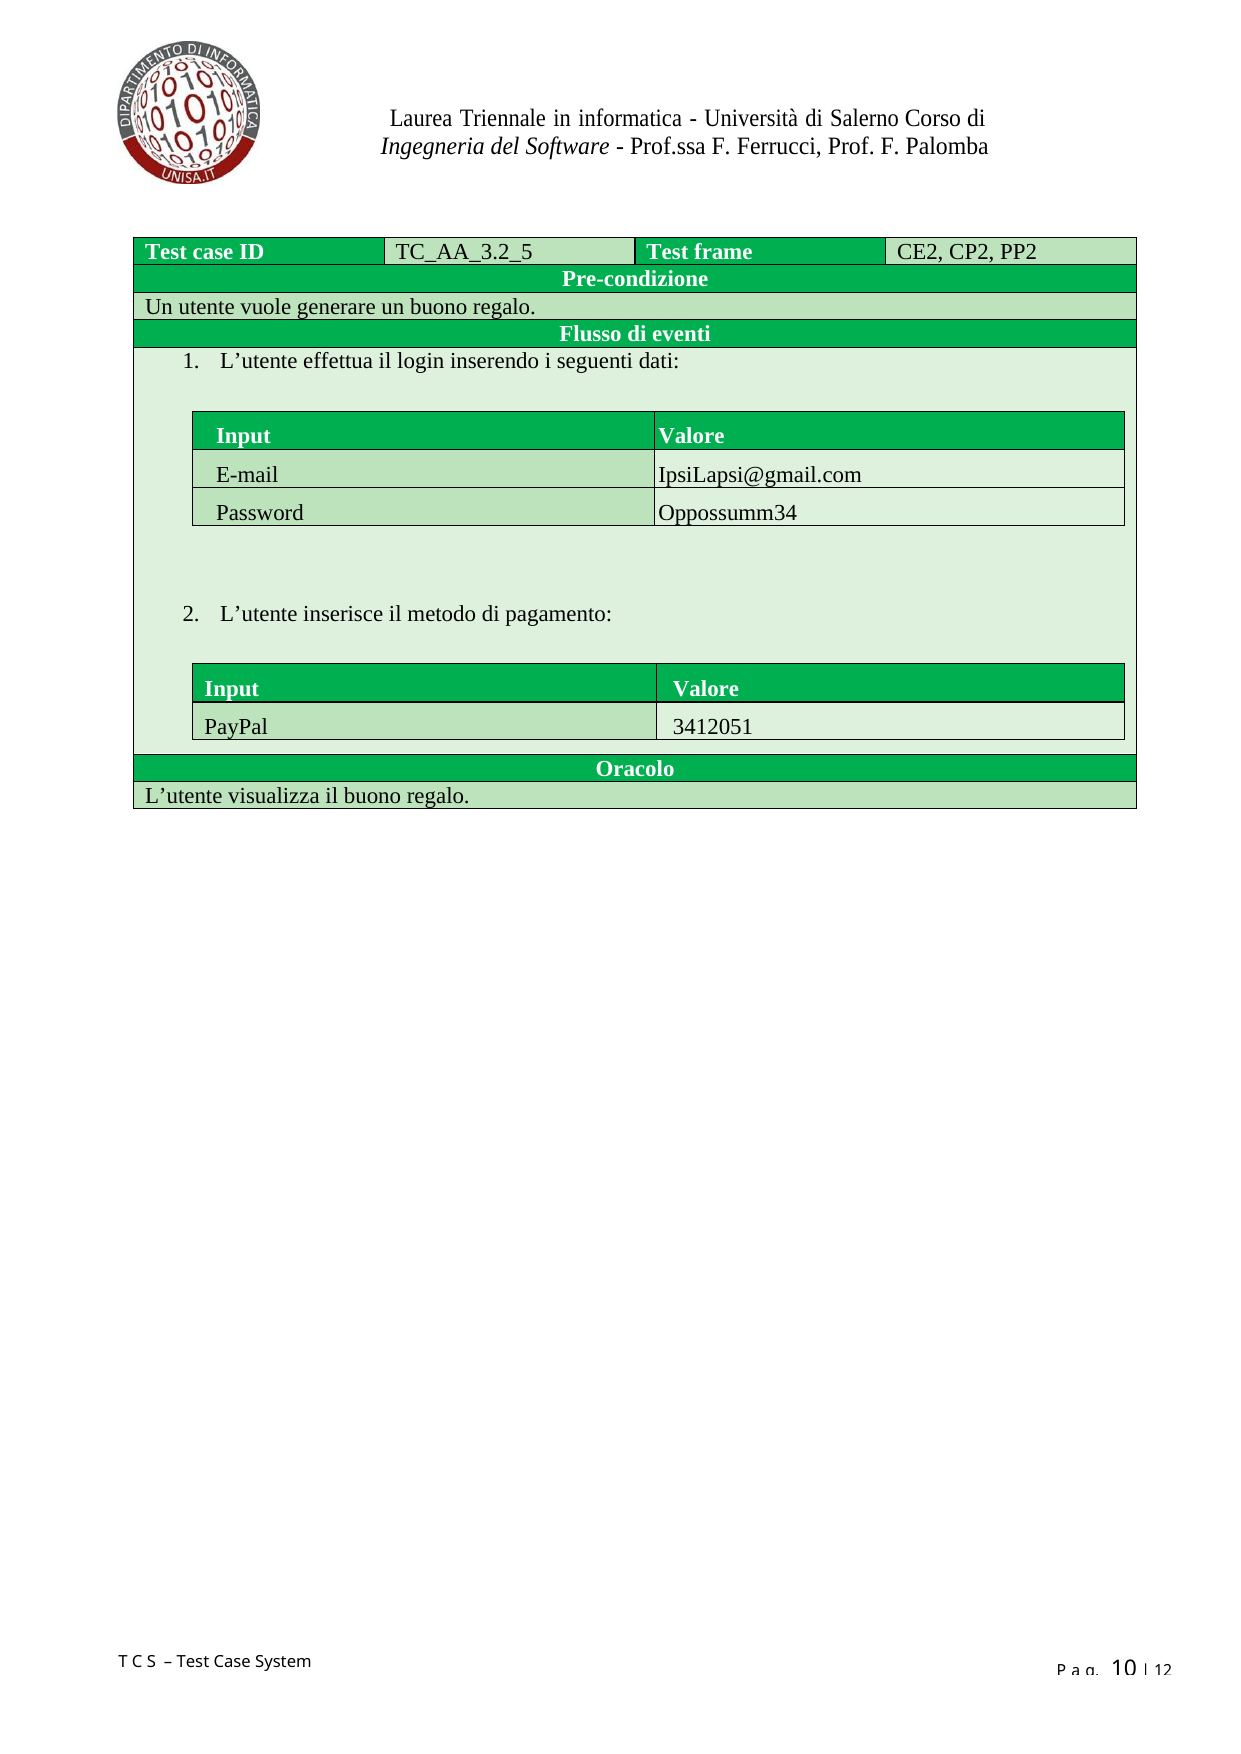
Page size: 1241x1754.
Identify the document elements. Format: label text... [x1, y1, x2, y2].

picture [117, 41, 260, 184]
table_header Test frame [636, 238, 885, 264]
table_cell Flusso di eventi [134, 320, 1136, 347]
table_cell Un utente vuole generare un buono regalo. [134, 293, 1136, 319]
table_cell Pre-condizione [134, 265, 1136, 292]
table_cell L’utente effettua il login inserendo i seguenti dati: L’utente inserisce il metodo di pagamento: [134, 348, 1136, 753]
table_header Test case ID [134, 238, 384, 264]
table_cell Oracolo [134, 755, 1136, 781]
table_header CE2, CP2, PP2 [886, 238, 1136, 264]
table_header TC_AA_3.2_5 [385, 238, 634, 264]
table_cell L’utente visualizza il buono regalo. [134, 782, 1136, 808]
